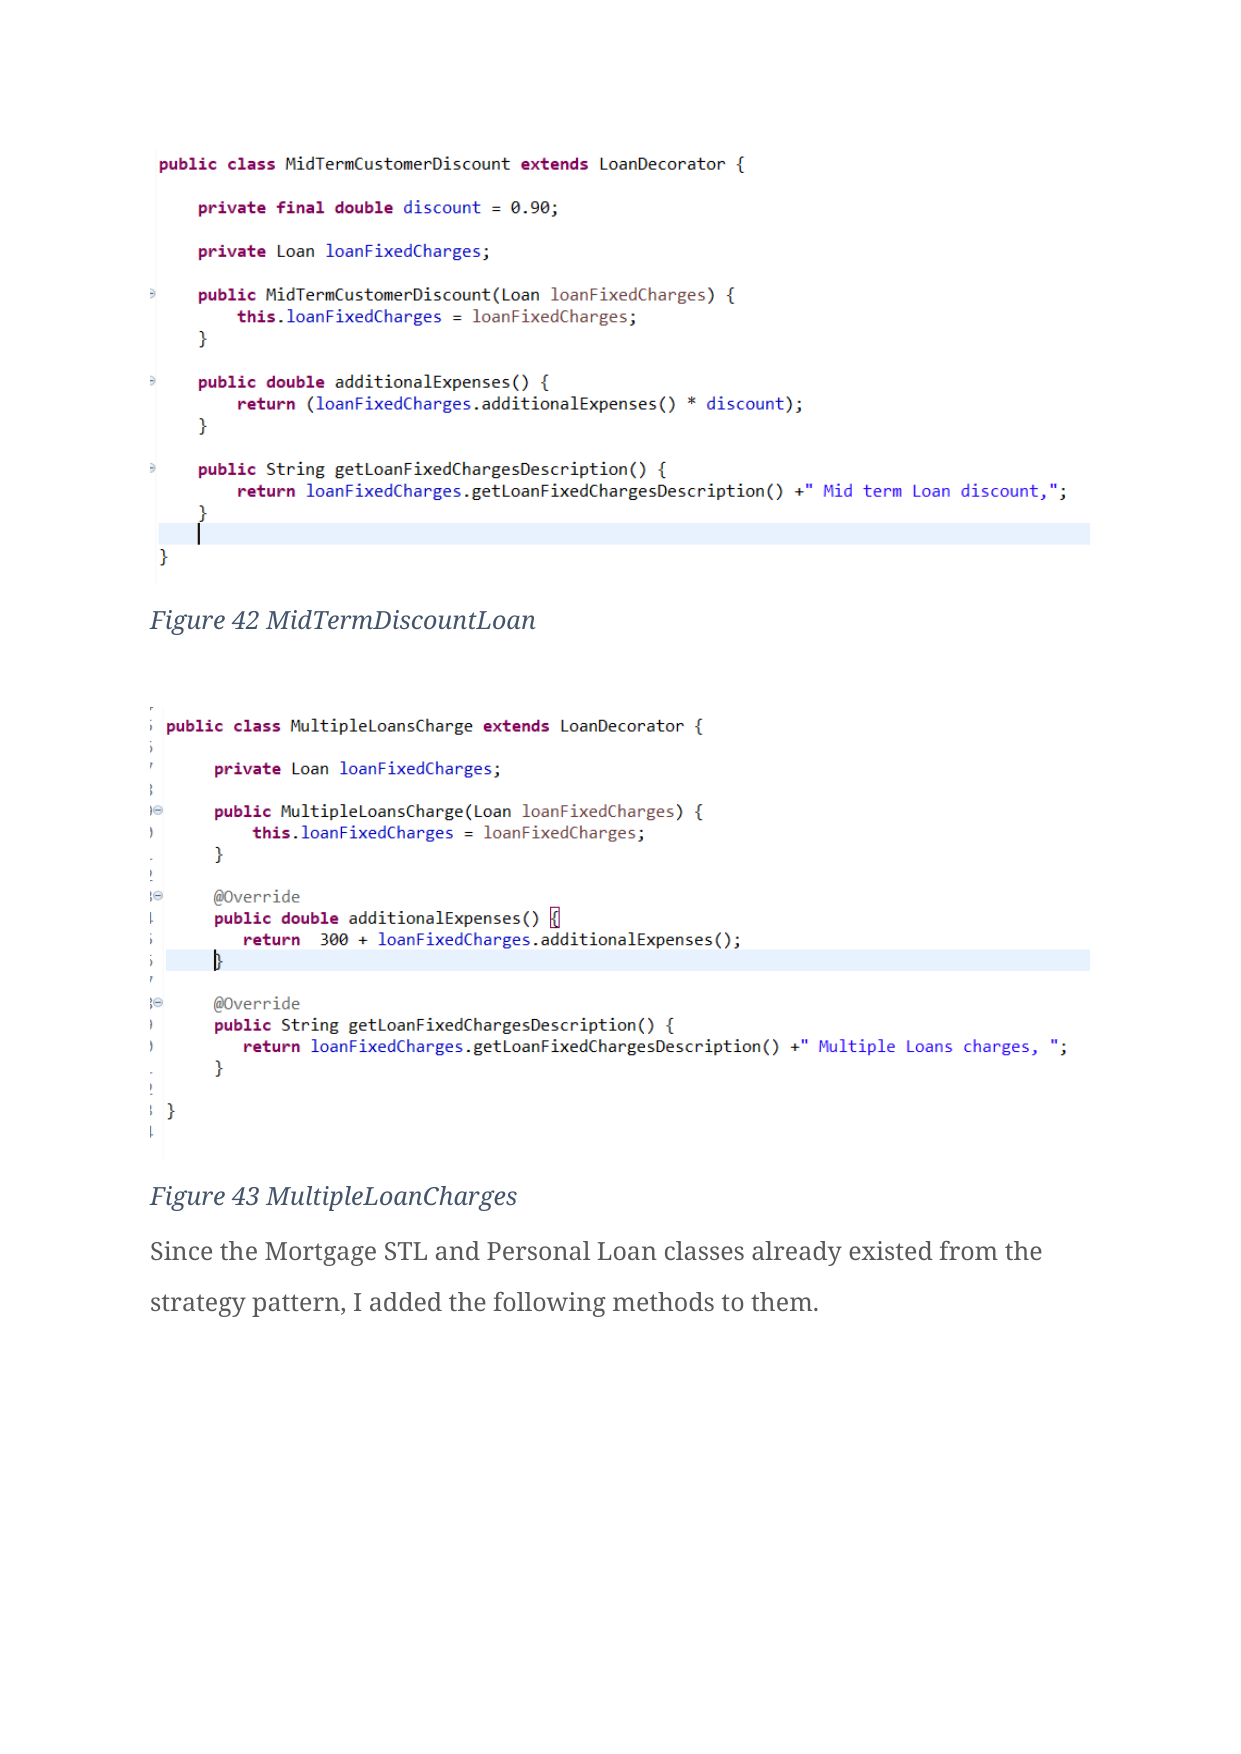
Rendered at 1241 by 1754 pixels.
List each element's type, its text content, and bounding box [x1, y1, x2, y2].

picture [150, 150, 1091, 584]
text Figure 43 MultipleLoanCharges [150, 1179, 1090, 1213]
picture [150, 707, 1091, 1160]
text Since the Mortgage STL and Personal Loan classes already existed from the strategy pattern, I added the following methods to them. [150, 1234, 1090, 1319]
text Figure 42 MidTermDiscountLoan [150, 602, 1090, 636]
